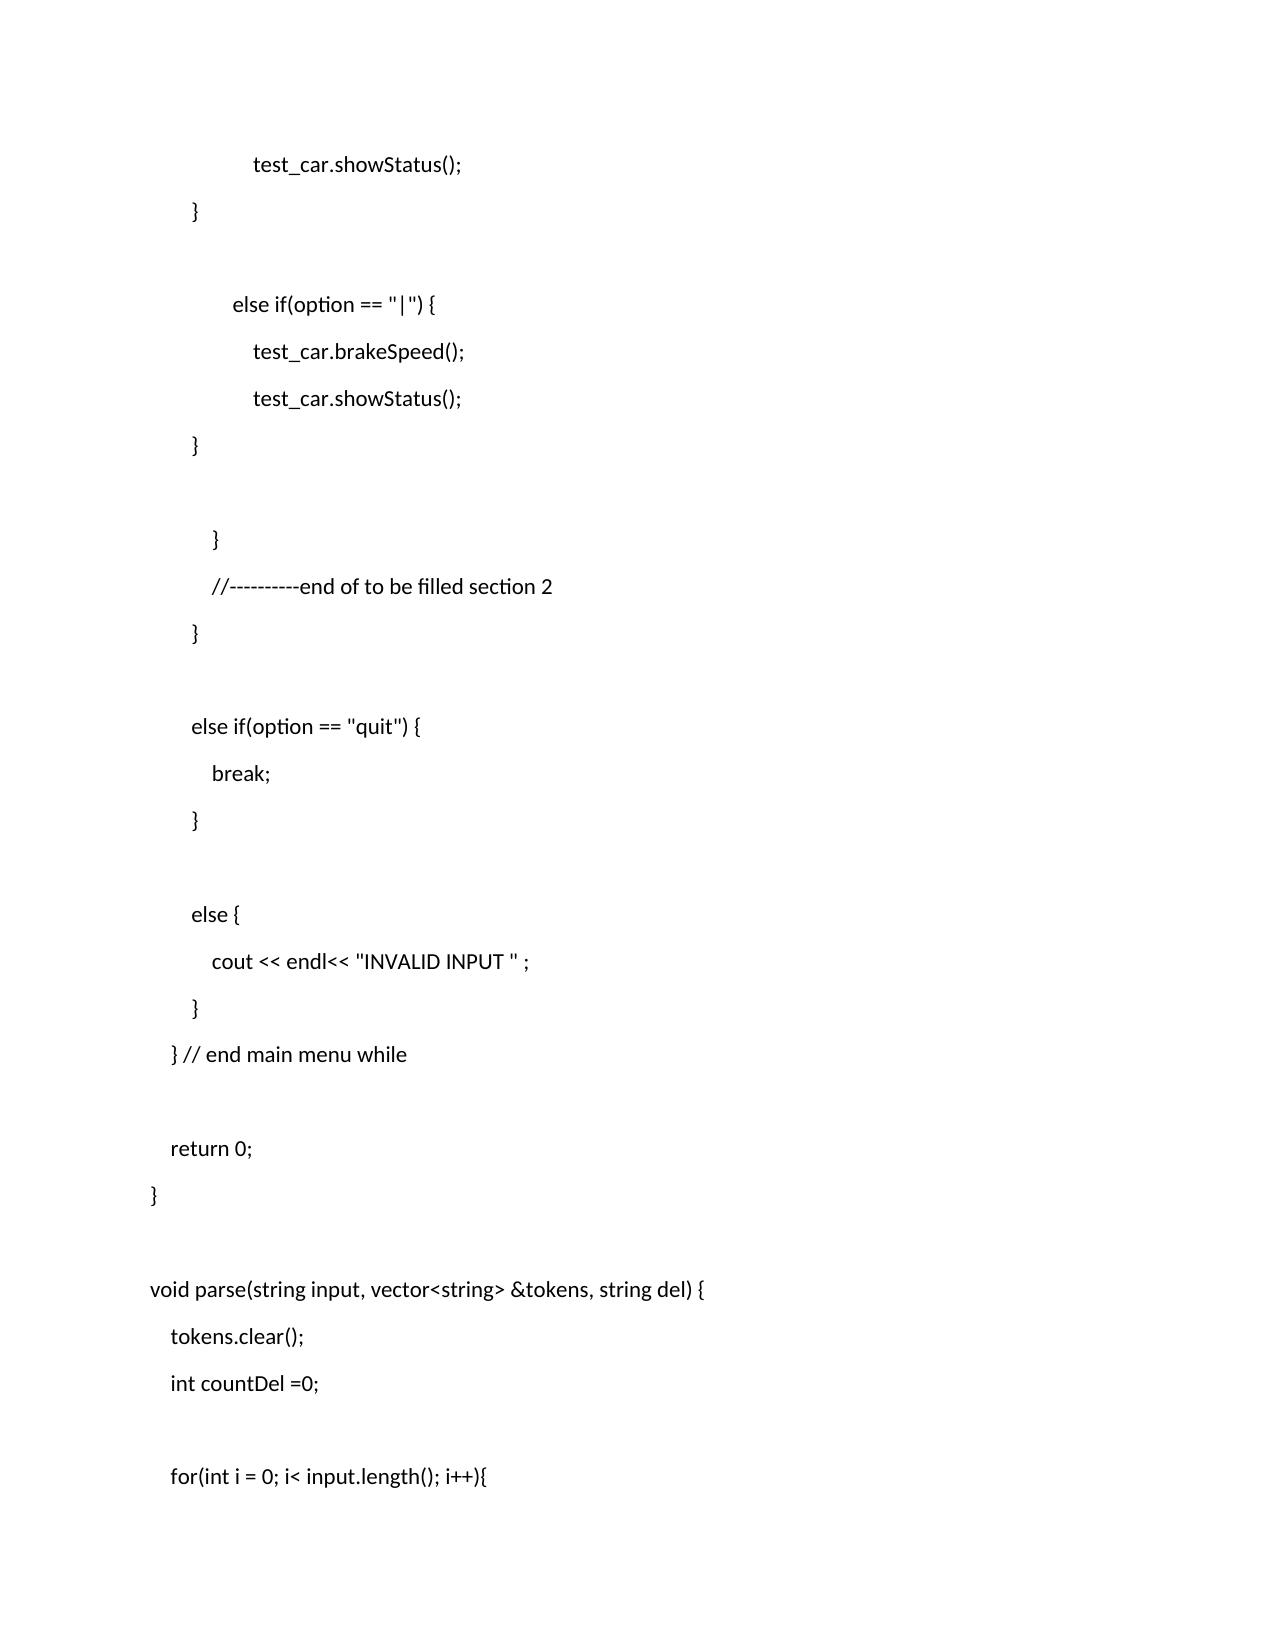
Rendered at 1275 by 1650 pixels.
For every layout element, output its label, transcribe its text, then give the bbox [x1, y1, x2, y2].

text cout << endl<< "INVALID INPUT " ; [150, 947, 1125, 975]
text //----------end of to be filled section 2 [150, 572, 1125, 600]
text else { [150, 900, 1125, 928]
text for(int i = 0; i< input.length(); i++){ [150, 1462, 1125, 1491]
text test_car.showStatus(); [150, 150, 1125, 178]
text } [150, 619, 1125, 647]
text } [150, 994, 1125, 1022]
text break; [150, 759, 1125, 787]
text tokens.clear(); [150, 1322, 1125, 1350]
text } [150, 806, 1125, 834]
text test_car.showStatus(); [150, 384, 1125, 412]
text } [150, 431, 1125, 459]
text } // end main menu while [150, 1041, 1125, 1069]
text else if(option == "|") { [150, 291, 1125, 319]
text else if(option == "quit") { [150, 712, 1125, 741]
text return 0; [150, 1134, 1125, 1162]
text test_car.brakeSpeed(); [150, 337, 1125, 366]
text } [150, 525, 1125, 553]
text void parse(string input, vector<string> &tokens, string del) { [150, 1275, 1125, 1303]
text } [150, 1181, 1125, 1209]
text } [150, 197, 1125, 225]
text int countDel =0; [150, 1369, 1125, 1397]
